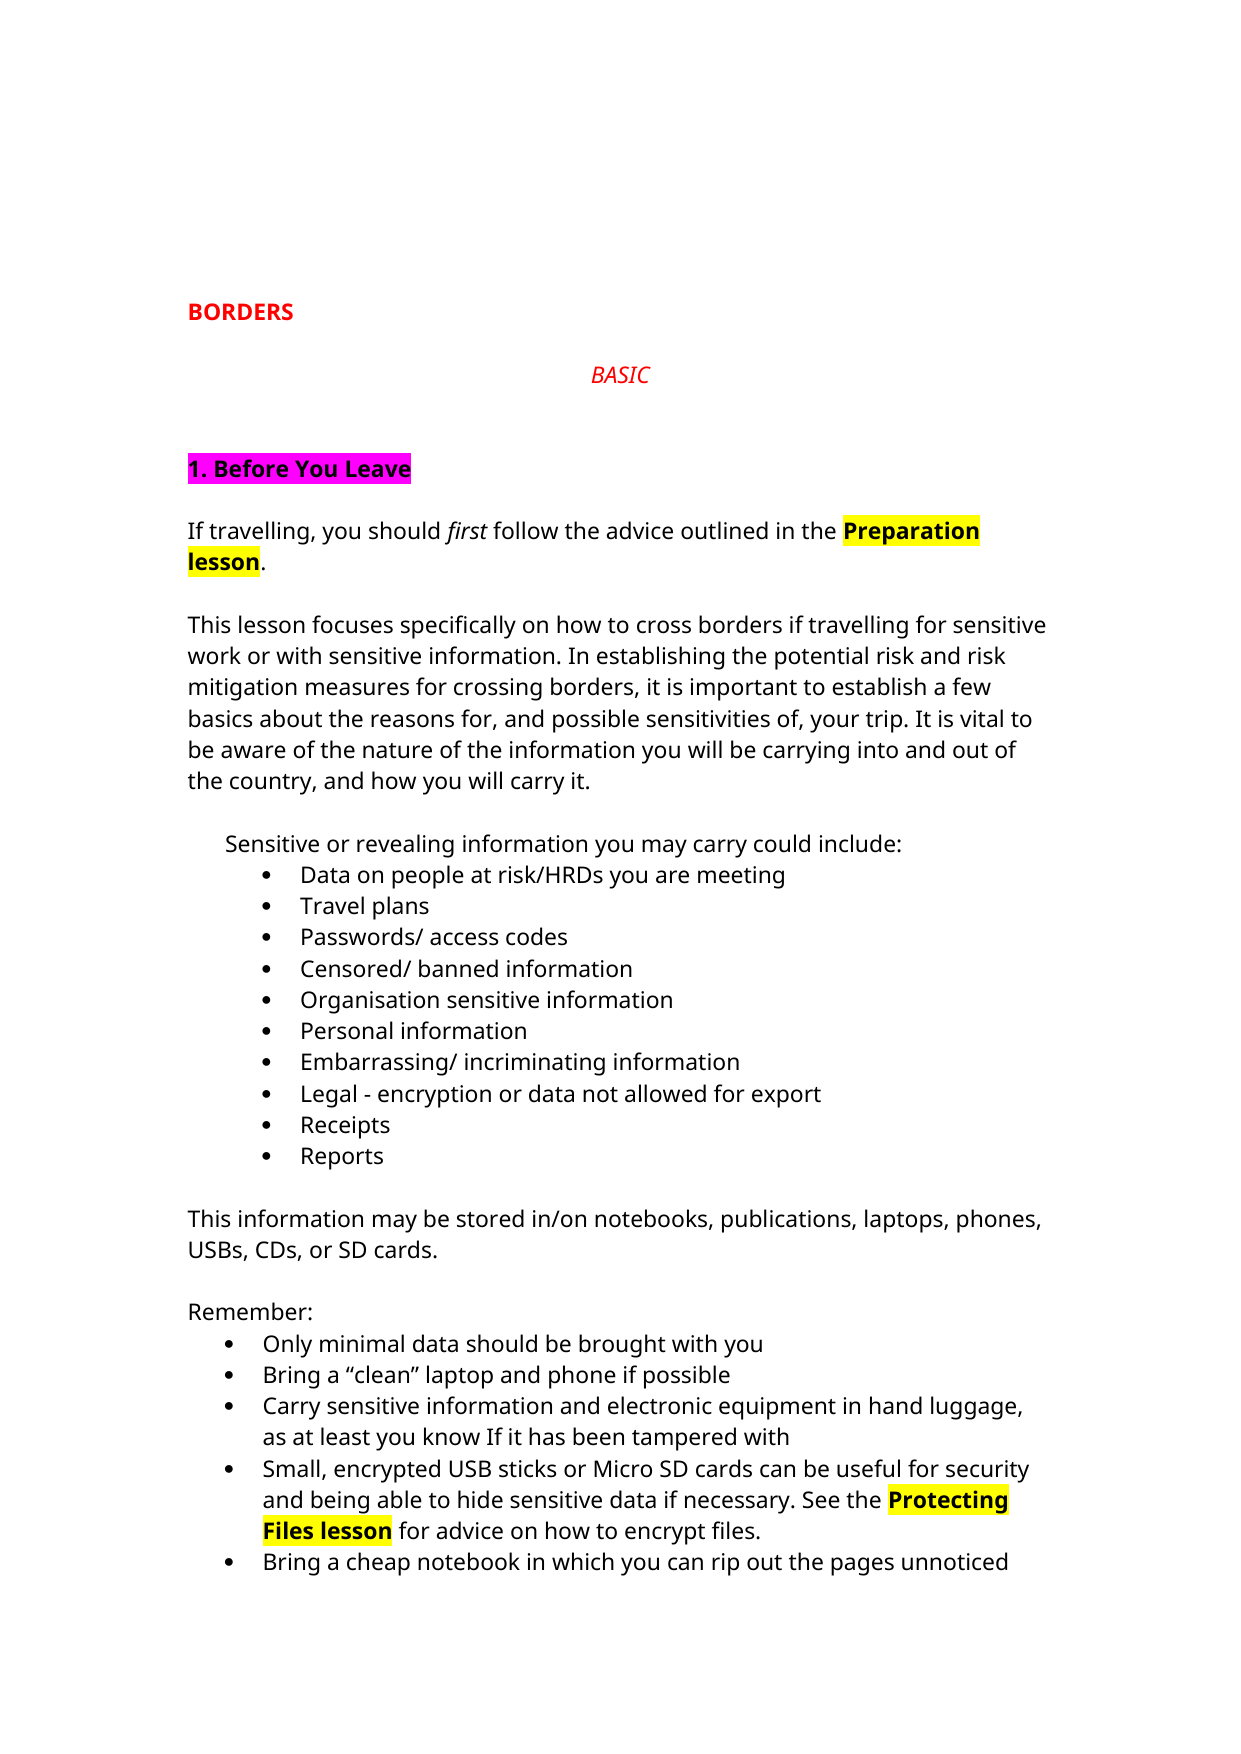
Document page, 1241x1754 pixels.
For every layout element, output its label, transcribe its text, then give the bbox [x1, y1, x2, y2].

text Sensitive or revealing information you may carry could include: [225, 827, 1053, 859]
list Legal - encryption or data not allowed for export [262, 1077, 1053, 1109]
text This lesson focuses specifically on how to cross borders if travelling for sensitive work or with sensitive information. In establishing the potential risk and risk mitigation measures for crossing borders, it is important to establish a few basics about the reasons for, and possible sensitivities of, your trip. It is vital to be aware of the nature of the information you will be carrying into and out of the country, and how you will carry it. [187, 609, 1053, 796]
list Embarrassing/ incriminating information [262, 1046, 1053, 1077]
list Reports [262, 1140, 1053, 1171]
text 1. Before You Leave [187, 452, 1053, 484]
list Organisation sensitive information [262, 984, 1053, 1015]
list Bring a “clean” laptop and phone if possible [225, 1359, 1053, 1390]
text Remember: [187, 1296, 1053, 1327]
list Receipts [262, 1109, 1053, 1140]
list Travel plans [262, 890, 1053, 921]
list Bring a cheap notebook in which you can rip out the pages unnoticed [225, 1546, 1053, 1577]
list Passwords/ access codes [262, 921, 1053, 952]
list Only minimal data should be brought with you [225, 1327, 1053, 1359]
list Personal information [262, 1015, 1053, 1046]
text If travelling, you should first follow the advice outlined in the Preparation lesson. [187, 515, 1053, 577]
text BASIC [187, 359, 1053, 390]
list Small, encrypted USB sticks or Micro SD cards can be useful for security and being able to hide sensitive data if necessary. See the Protecting Files lesson for advice on how to encrypt files. [225, 1452, 1053, 1546]
list Data on people at risk/HRDs you are meeting [262, 859, 1053, 890]
list Censored/ banned information [262, 952, 1053, 984]
text This information may be stored in/on notebooks, publications, laptops, phones, USBs, CDs, or SD cards. [187, 1202, 1053, 1265]
text BORDERS [187, 296, 1053, 327]
list Carry sensitive information and electronic equipment in hand luggage, as at least you know If it has been tampered with [225, 1390, 1053, 1452]
